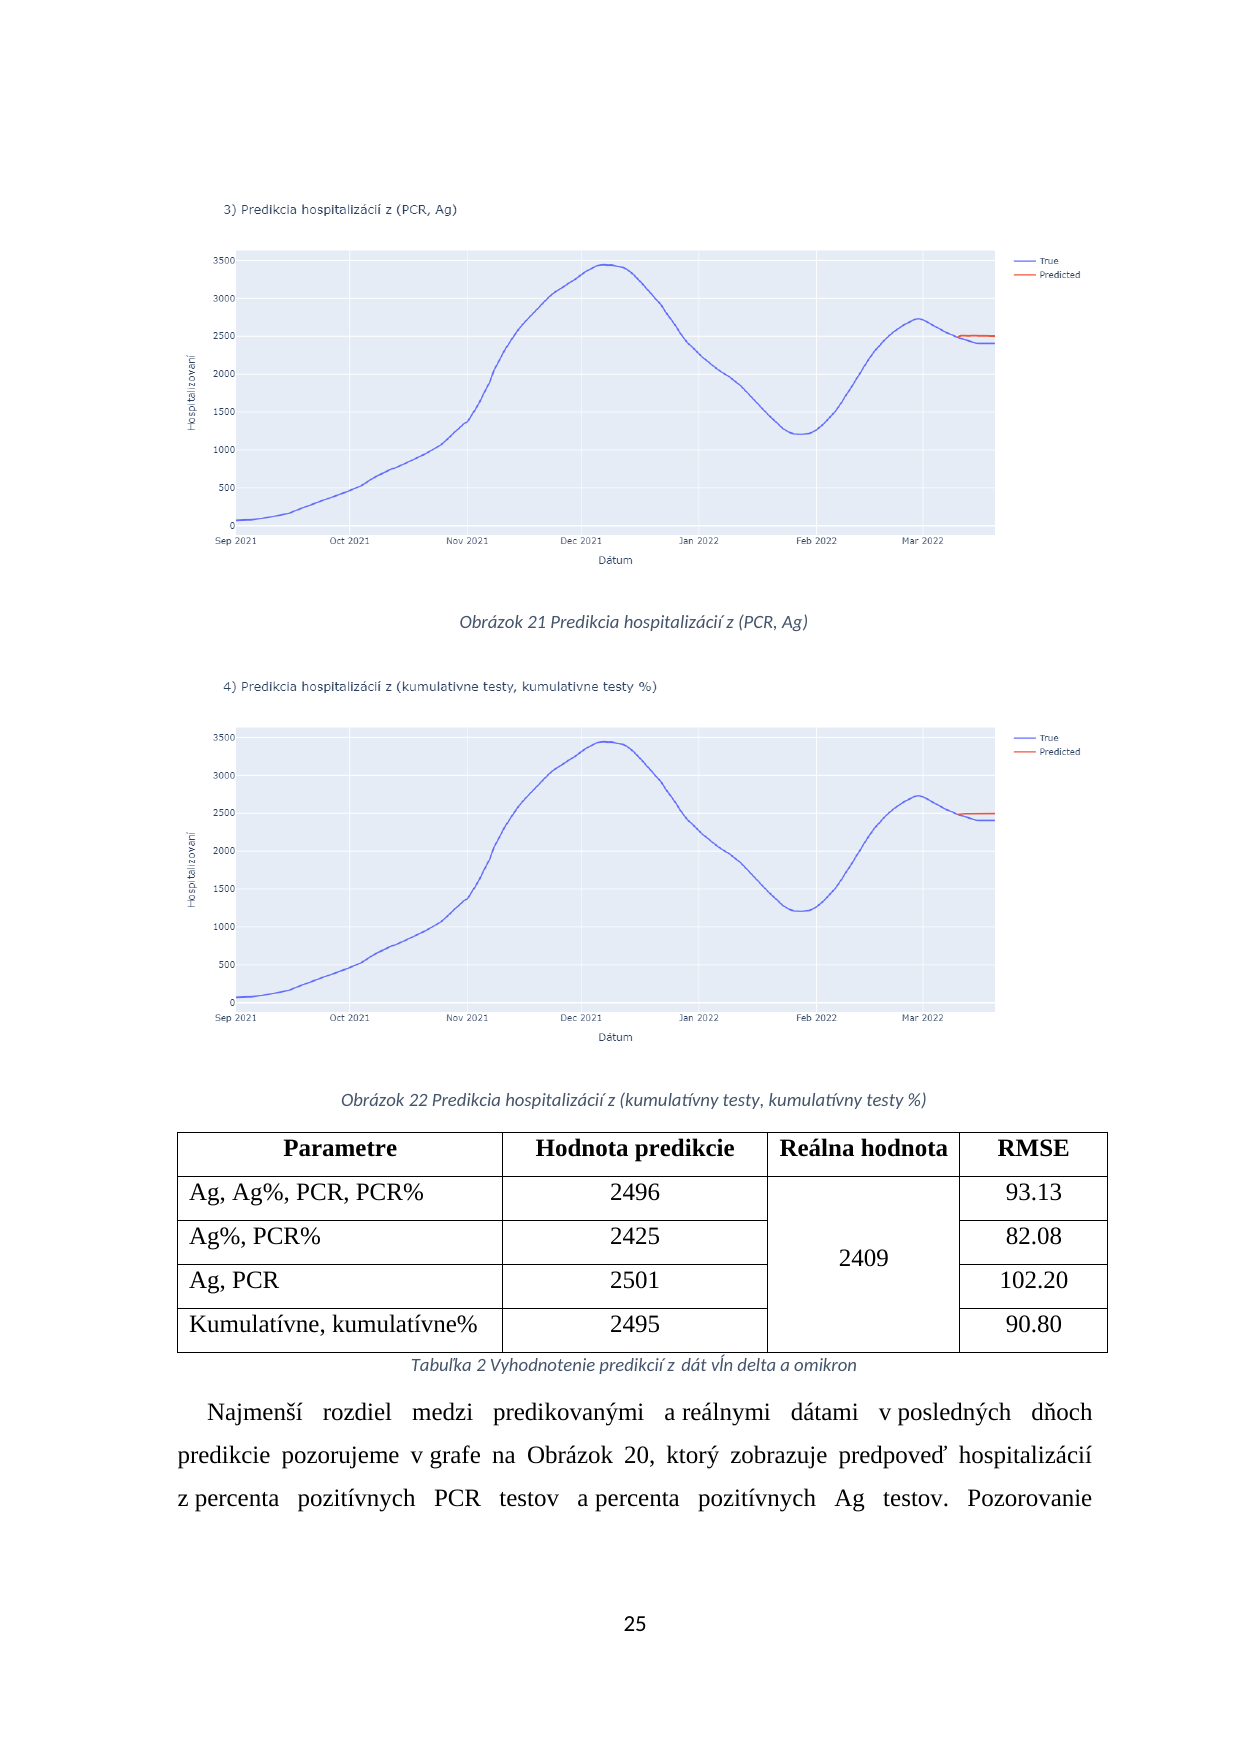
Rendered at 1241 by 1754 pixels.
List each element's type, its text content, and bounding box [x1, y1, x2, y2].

table_header Parametre [178, 1133, 502, 1176]
table_cell 2425 [503, 1221, 767, 1264]
table_cell Kumulatívne, kumulatívne% [178, 1309, 502, 1352]
table_cell Ag%, PCR% [178, 1221, 502, 1264]
table_cell 102.20 [960, 1265, 1107, 1308]
table_header Hodnota predikcie [503, 1133, 767, 1176]
table_cell 82.08 [960, 1221, 1107, 1264]
table_header RMSE [960, 1133, 1107, 1176]
table_cell 2496 [503, 1177, 767, 1220]
table_cell Ag, Ag%, PCR, PCR% [178, 1177, 502, 1220]
table_cell 2495 [503, 1309, 767, 1352]
table_header Reálna hodnota [768, 1133, 959, 1176]
table_cell 90.80 [960, 1309, 1107, 1352]
table_cell 2501 [503, 1265, 767, 1308]
table_cell Ag, PCR [178, 1265, 502, 1308]
table_cell 93.13 [960, 1177, 1107, 1220]
picture [177, 177, 1092, 592]
table_cell 2409 [768, 1177, 959, 1352]
picture [177, 654, 1092, 1069]
